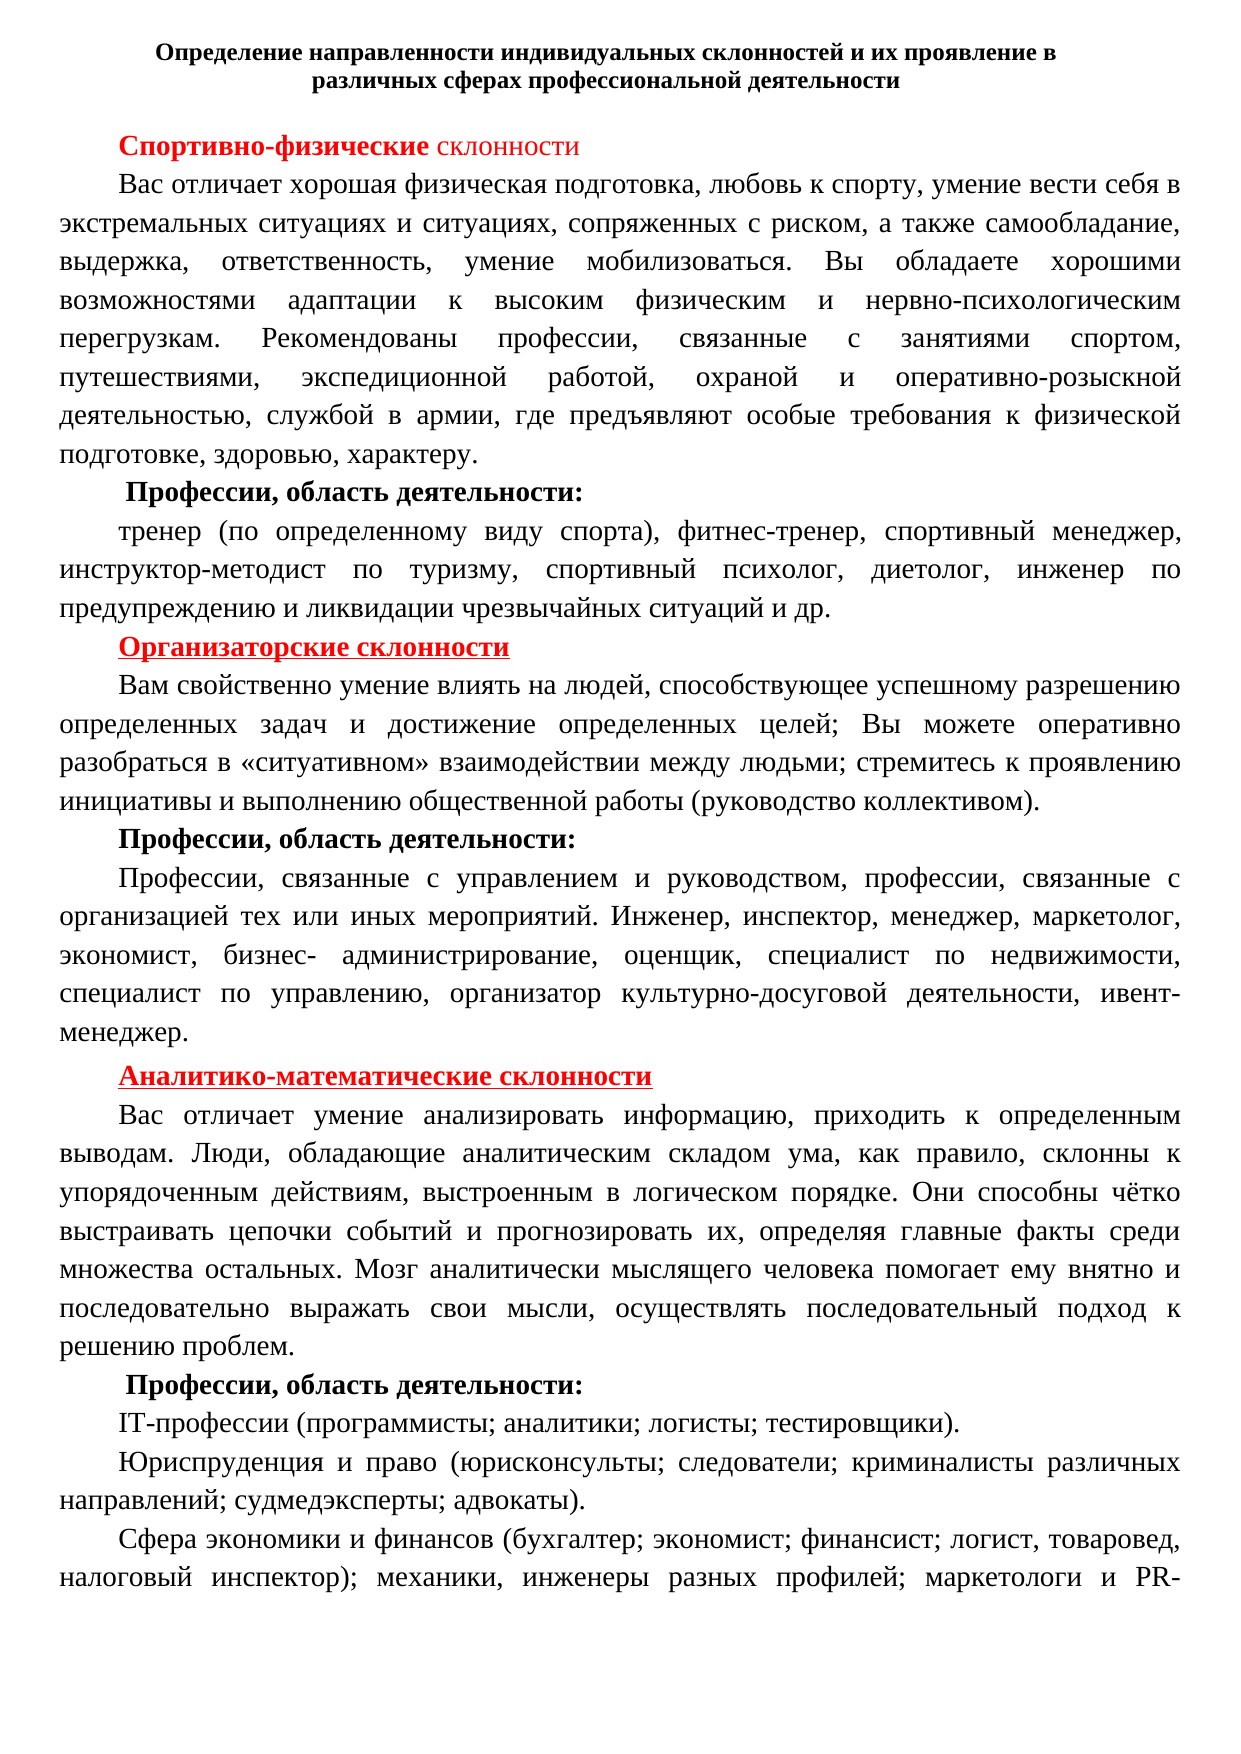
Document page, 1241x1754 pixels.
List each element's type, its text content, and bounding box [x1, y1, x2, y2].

text Вас отличает хорошая физическая подготовка, любовь к спорту, умение вести себя в экстремальных ситуациях и ситуациях, сопряженных с риском, а также самообладание, выдержка, ответственность, умение мобилизоваться. Вы обладаете хорошими возможностями адаптации к высоким физическим и нервно-психологическим перегрузкам. Рекомендованы профессии, связанные с занятиями спортом, путешествиями, экспедиционной работой, охраной и оперативно-розыскной деятельностью, службой в армии, где предъявляют особые требования к физической подготовке, здоровью, характеру. [59, 166, 1182, 469]
subtitle тренер (по определенному виду спорта), фитнес-тренер, спортивный менеджер, инструктор-методист по туризму, спортивный психолог, диетолог, инженер по предупреждению и ликвидации чрезвычайных ситуаций и др. [59, 513, 1182, 624]
text Юриспруденция и право (юрисконсульты; следователи; криминалисты различных направлений; судмедэксперты; адвокаты). [59, 1444, 1182, 1516]
text Спортивно-физические склонности [59, 128, 1182, 161]
text IT-профессии (программисты; аналитики; логисты; тестировщики). [59, 1405, 1182, 1439]
text Определение направленности индивидуальных склонностей и их проявление в различных сферах профессиональной деятельности [69, 37, 1142, 94]
text Аналитико-математические склонности [59, 1058, 1182, 1092]
text Профессии, область деятельности: [59, 474, 1182, 508]
text Вас отличает умение анализировать информацию, приходить к определенным выводам. Люди, обладающие аналитическим складом ума, как правило, склонны к упорядоченным действиям, выстроенным в логическом порядке. Они способны чётко выстраивать цепочки событий и прогнозировать их, определяя главные факты среди множества остальных. Мозг аналитически мыслящего человека помогает ему внятно и последовательно выражать свои мысли, осуществлять последовательный подход к решению проблем. [59, 1097, 1182, 1362]
text Организаторские склонности [59, 629, 1182, 662]
text Профессии, область деятельности: [59, 1367, 1182, 1400]
text Вам свойственно умение влиять на людей, способствующее успешному разрешению определенных задач и достижение определенных целей; Вы можете оперативно разобраться в «ситуативном» взаимодействии между людьми; стремитесь к проявлению инициативы и выполнению общественной работы (руководство коллективом). [59, 667, 1182, 816]
text Профессии, связанные с управлением и руководством, профессии, связанные с организацией тех или иных мероприятий. Инженер, инспектор, менеджер, маркетолог, экономист, бизнес- администрирование, оценщик, специалист по недвижимости, специалист по управлению, организатор культурно-досуговой деятельности, ивент- менеджер. [59, 860, 1182, 1048]
text Профессии, область деятельности: [59, 821, 1182, 855]
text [59, 1521, 1182, 1593]
